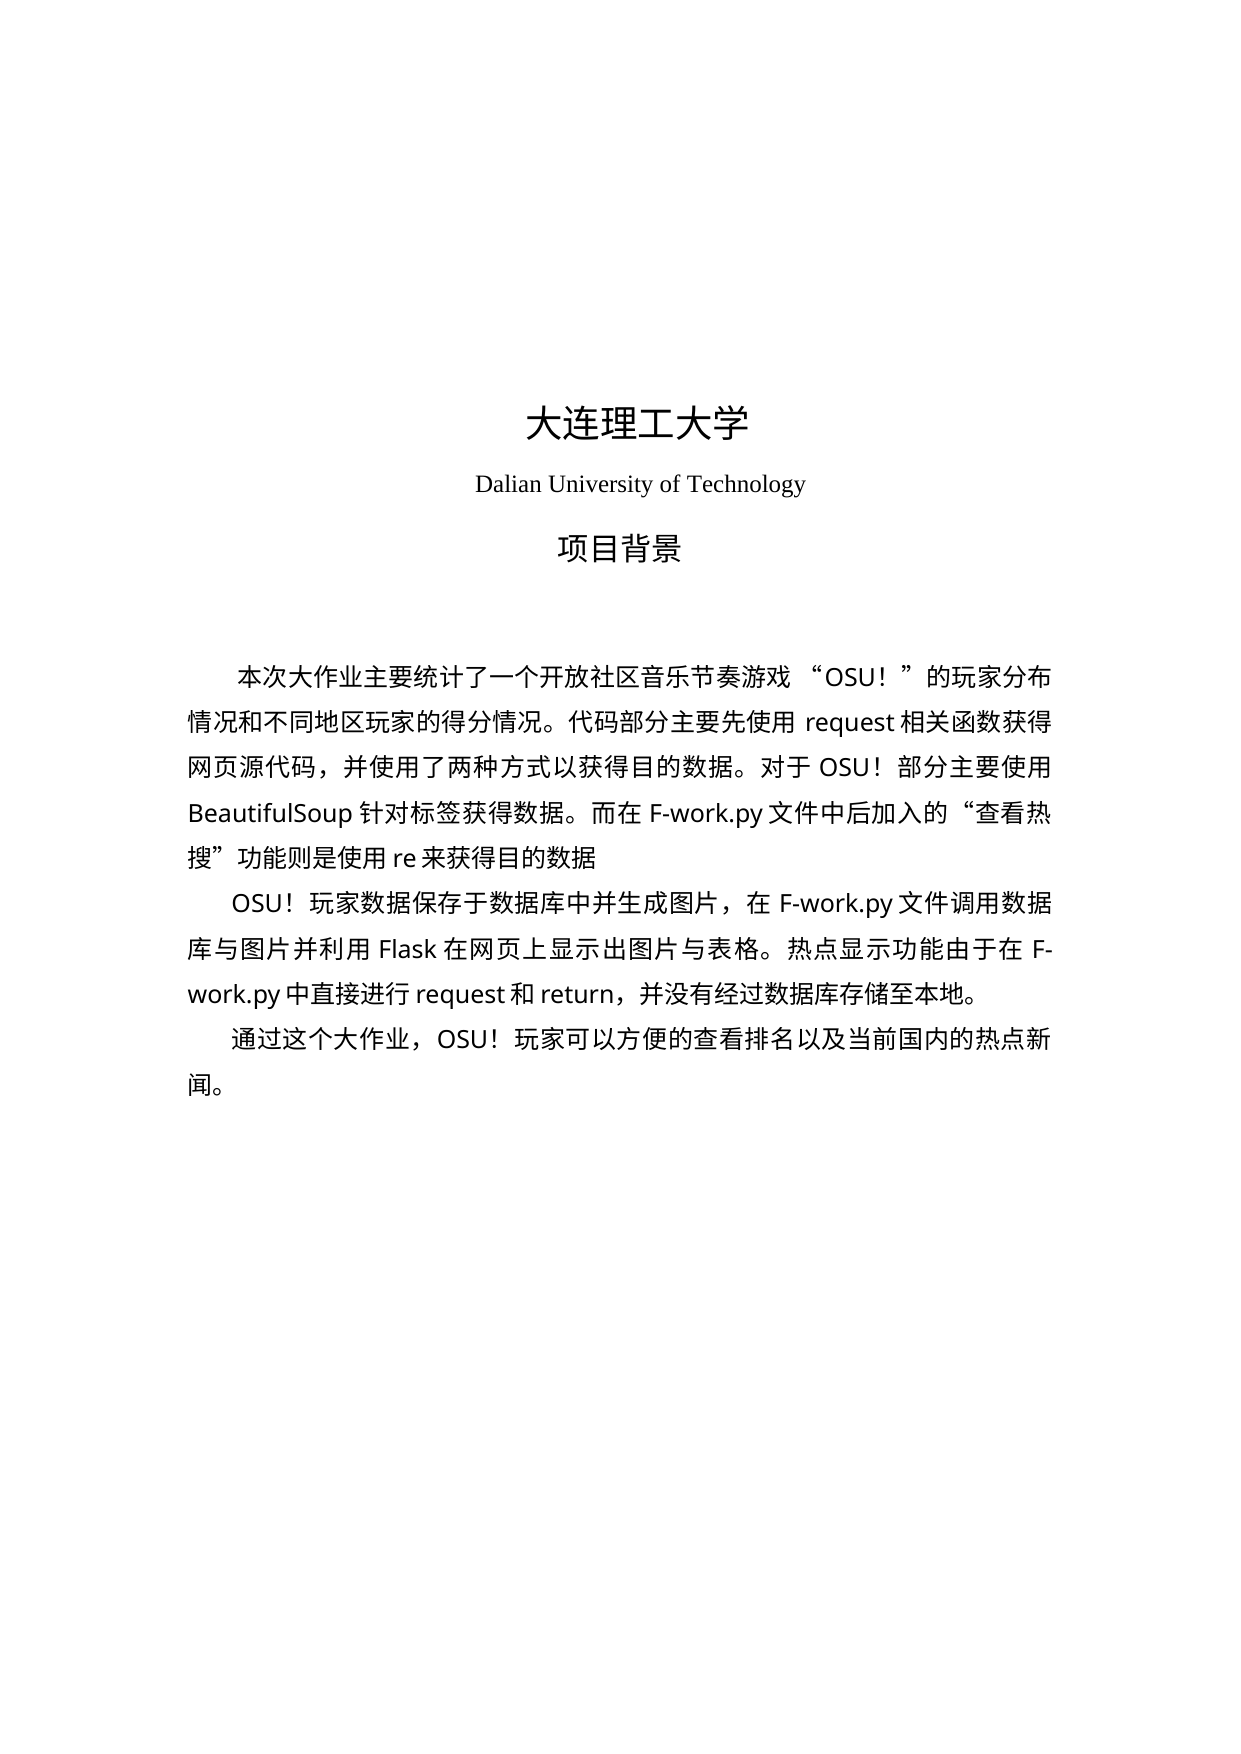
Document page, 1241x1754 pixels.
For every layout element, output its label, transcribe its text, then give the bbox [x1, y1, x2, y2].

text 通过这个大作业，OSU！玩家可以方便的查看排名以及当前国内的热点新闻。 [187, 1020, 1053, 1101]
text 大连理工大学 [187, 389, 1053, 454]
text OSU！玩家数据保存于数据库中并生成图片，在F-work.py文件调用数据库与图片并利用Flask在网页上显示出图片与表格。热点显示功能由于在F-work.py中直接进行request和return，并没有经过数据库存储至本地。 [187, 884, 1053, 1011]
subtitle 项目背景 [187, 514, 1053, 579]
text 本次大作业主要统计了一个开放社区音乐节奏游戏 “OSU！”的玩家分布情况和不同地区玩家的得分情况。代码部分主要先使用request相关函数获得网页源代码，并使用了两种方式以获得目的数据。对于OSU！部分主要使用BeautifulSoup针对标签获得数据。而在F-work.py文件中后加入的“查看热搜”功能则是使用re来获得目的数据 [187, 657, 1053, 875]
text Dalian University of Technology [187, 467, 1053, 500]
